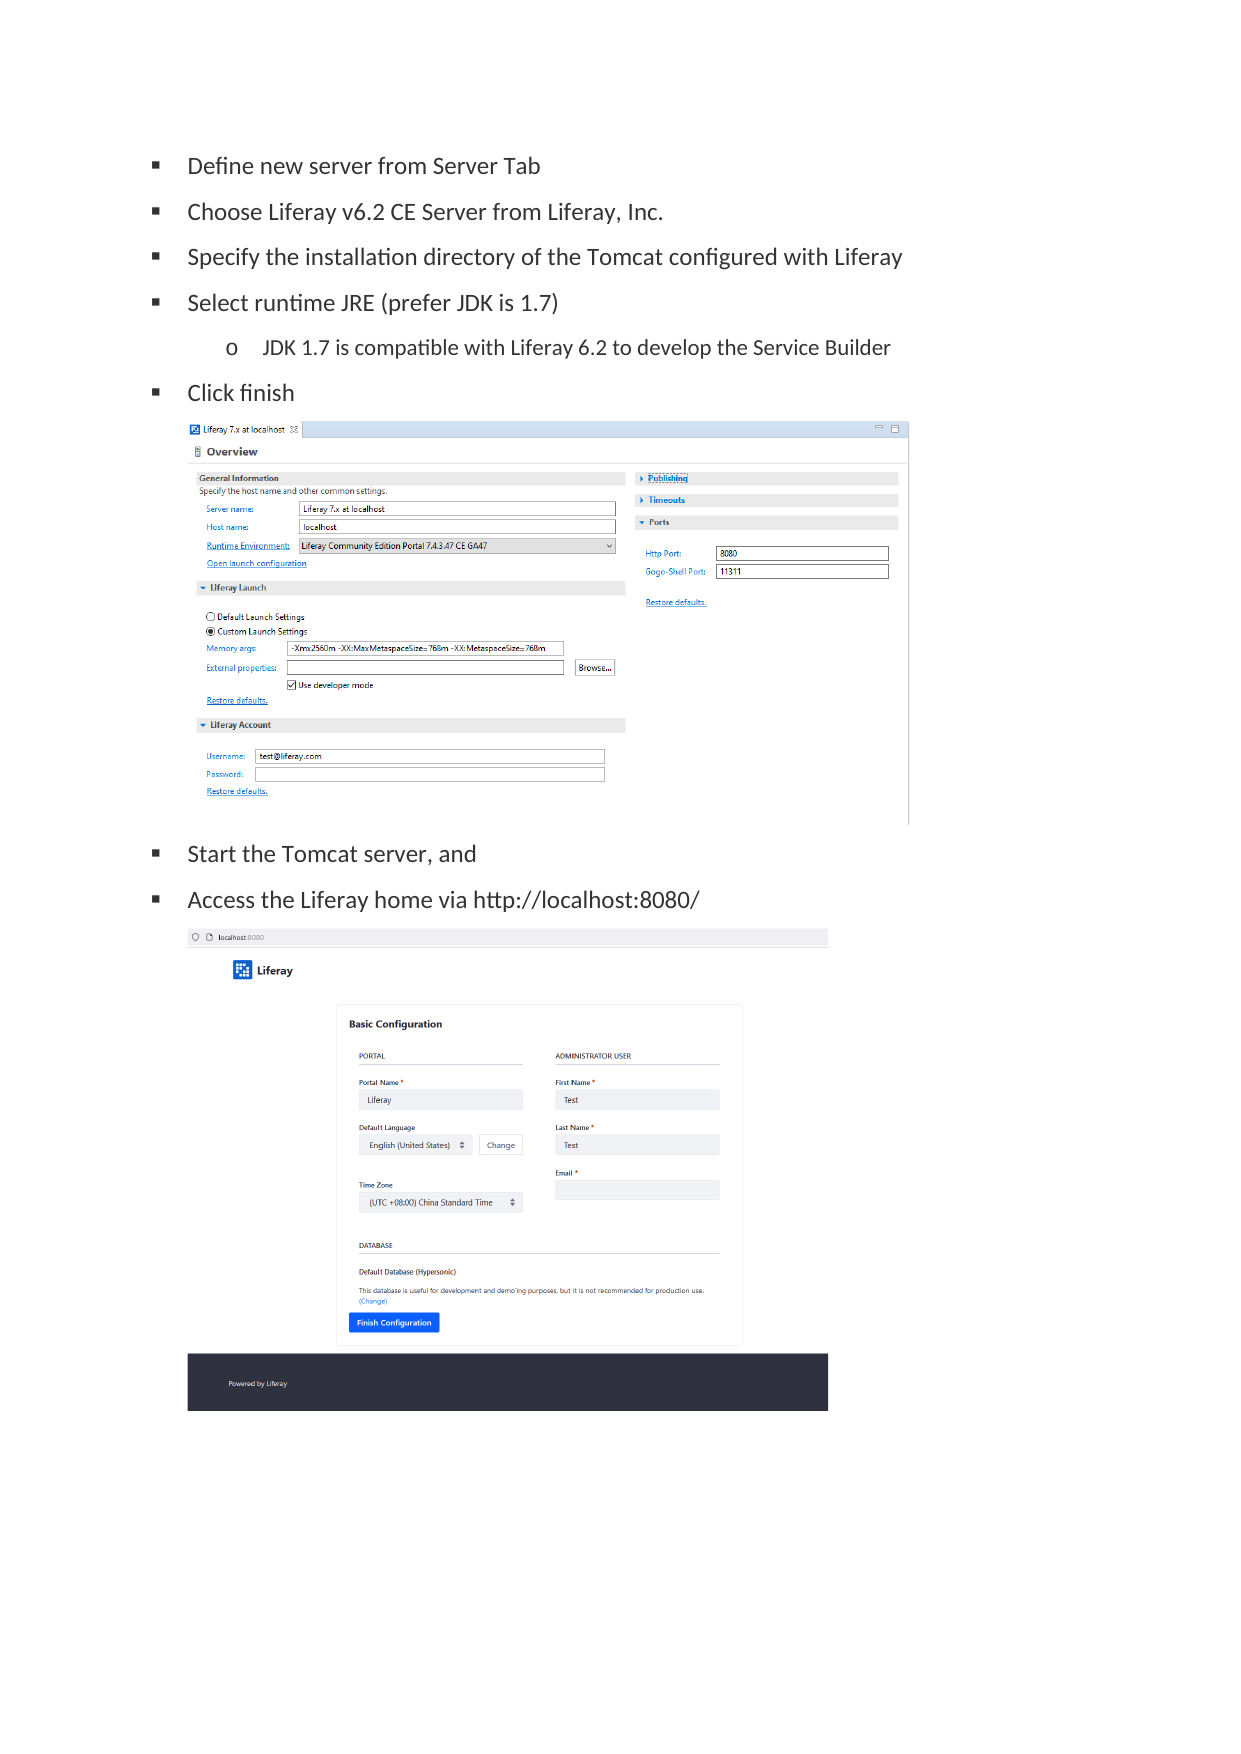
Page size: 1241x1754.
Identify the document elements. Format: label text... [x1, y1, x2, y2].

list Start the Tomcat server, and [150, 838, 1128, 869]
list Choose Liferay v6.2 CE Server from Liferay, Inc. [150, 196, 1128, 226]
list Specify the installation directory of the Tomcat configured with Liferay [150, 241, 1128, 272]
picture [187, 928, 829, 1411]
list Select runtime JRE (prefer JDK is 1.7) [150, 287, 1128, 318]
picture [187, 421, 910, 825]
list Define new server from Server Tab [150, 150, 1128, 181]
list JDK 1.7 is compatible with Liferay 6.2 to develop the Service Builder [225, 333, 1128, 362]
